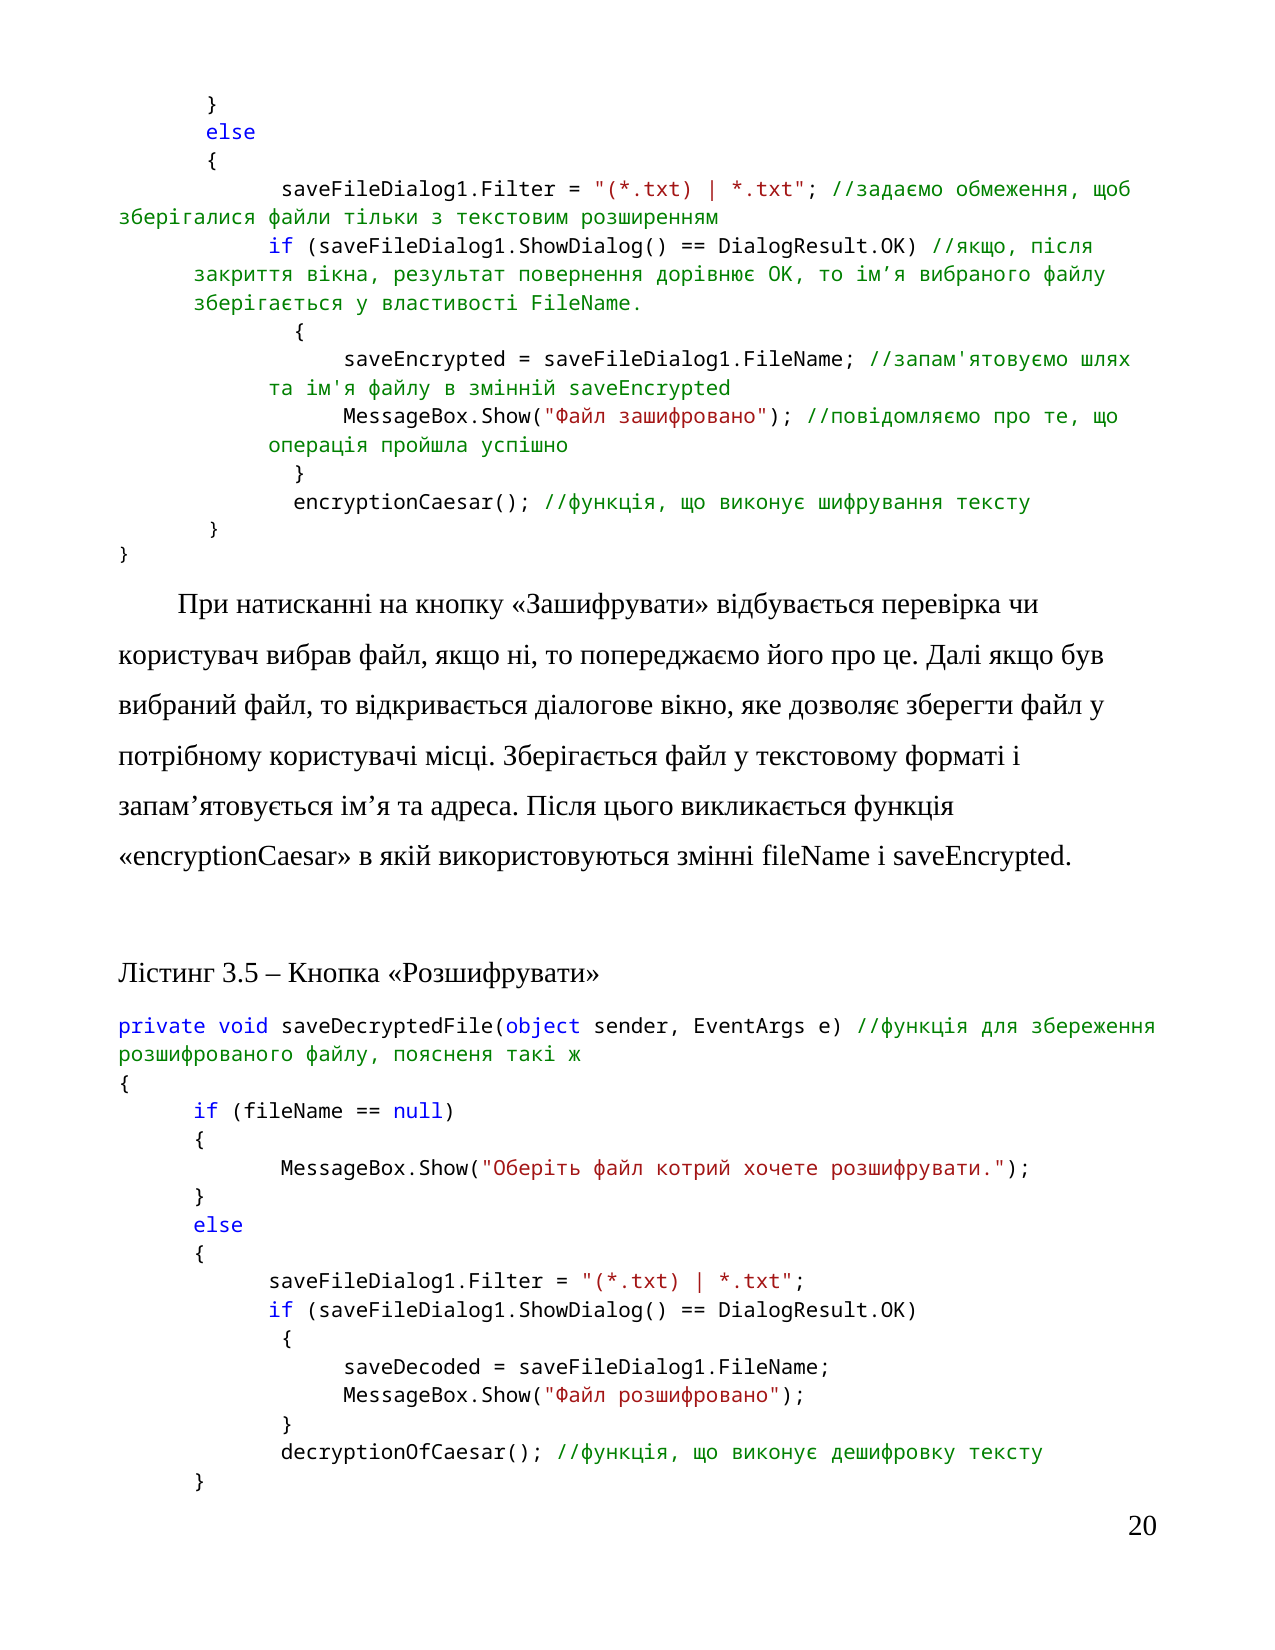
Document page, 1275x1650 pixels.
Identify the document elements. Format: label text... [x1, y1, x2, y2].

text saveFileDialog1.Filter = "(*.txt) | *.txt"; //задаємо обмеження, щоб зберігалися файли тільки з текстовим розширенням [118, 174, 1157, 231]
text private void saveDecryptedFile(object sender, EventArgs e) //функція для збереження розшифрованого файлу, поясненя такі ж [118, 1011, 1157, 1068]
text if (saveFileDialog1.ShowDialog() == DialogResult.OK) //якщо, після закриття вікна, результат повернення дорівнює OK, то ім’я вибраного файлу зберігається у властивості FileName. [193, 231, 1157, 316]
text MessageBox.Show("Файл розшифровано"); [268, 1380, 1157, 1409]
text else [118, 1210, 1157, 1238]
text } [118, 541, 1157, 566]
text if (saveFileDialog1.ShowDialog() == DialogResult.OK) [118, 1295, 1157, 1323]
text saveEncrypted = saveFileDialog1.FileName; //запам'ятовуємо шлях та ім'я файлу в змінній saveEncrypted [268, 344, 1157, 401]
text } [118, 1181, 1157, 1210]
text MessageBox.Show("Файл зашифровано"); //повідомляємо про те, що операція пройшла успішно [268, 401, 1157, 458]
text { [118, 1323, 1157, 1352]
text MessageBox.Show("Оберіть файл котрий хочете розшифрувати."); [118, 1153, 1157, 1181]
text Лістинг 3.5 – Кнопка «Розшифрувати» [118, 956, 1157, 989]
text encryptionCaesar(); //функція, що виконує шифрування тексту [118, 487, 1157, 515]
text { [118, 146, 1157, 174]
text { [118, 316, 1157, 344]
text saveFileDialog1.Filter = "(*.txt) | *.txt"; [193, 1267, 1157, 1295]
text else [118, 117, 1157, 146]
text { [118, 1068, 1157, 1096]
text { [118, 1238, 1157, 1267]
text saveDecoded = saveFileDialog1.FileName; [118, 1352, 1157, 1380]
list При натисканні на кнопку «Зашифрувати» відбувається перевірка чи користувач вибрав файл, якщо ні, то попереджаємо його про це. Далі якщо був вибраний файл, то відкривається діалогове вікно, яке дозволяє зберегти файл у потрібному користувачі місці. Зберігається файл у текстовому форматі і запам’ятовується ім’я та адреса. Після цього викликається функція «encryptionCaesar» в якій використовуються змінні fileName і saveEncrypted. [118, 587, 1157, 872]
text } [118, 515, 1157, 541]
text } [118, 1466, 1157, 1494]
text } [118, 89, 1157, 117]
text } [118, 1409, 1157, 1437]
text { [118, 1124, 1157, 1153]
text if (fileName == null) [118, 1096, 1157, 1124]
text } [118, 458, 1157, 487]
text decryptionOfCaesar(); //функція, що виконує дешифровку тексту [118, 1437, 1157, 1466]
